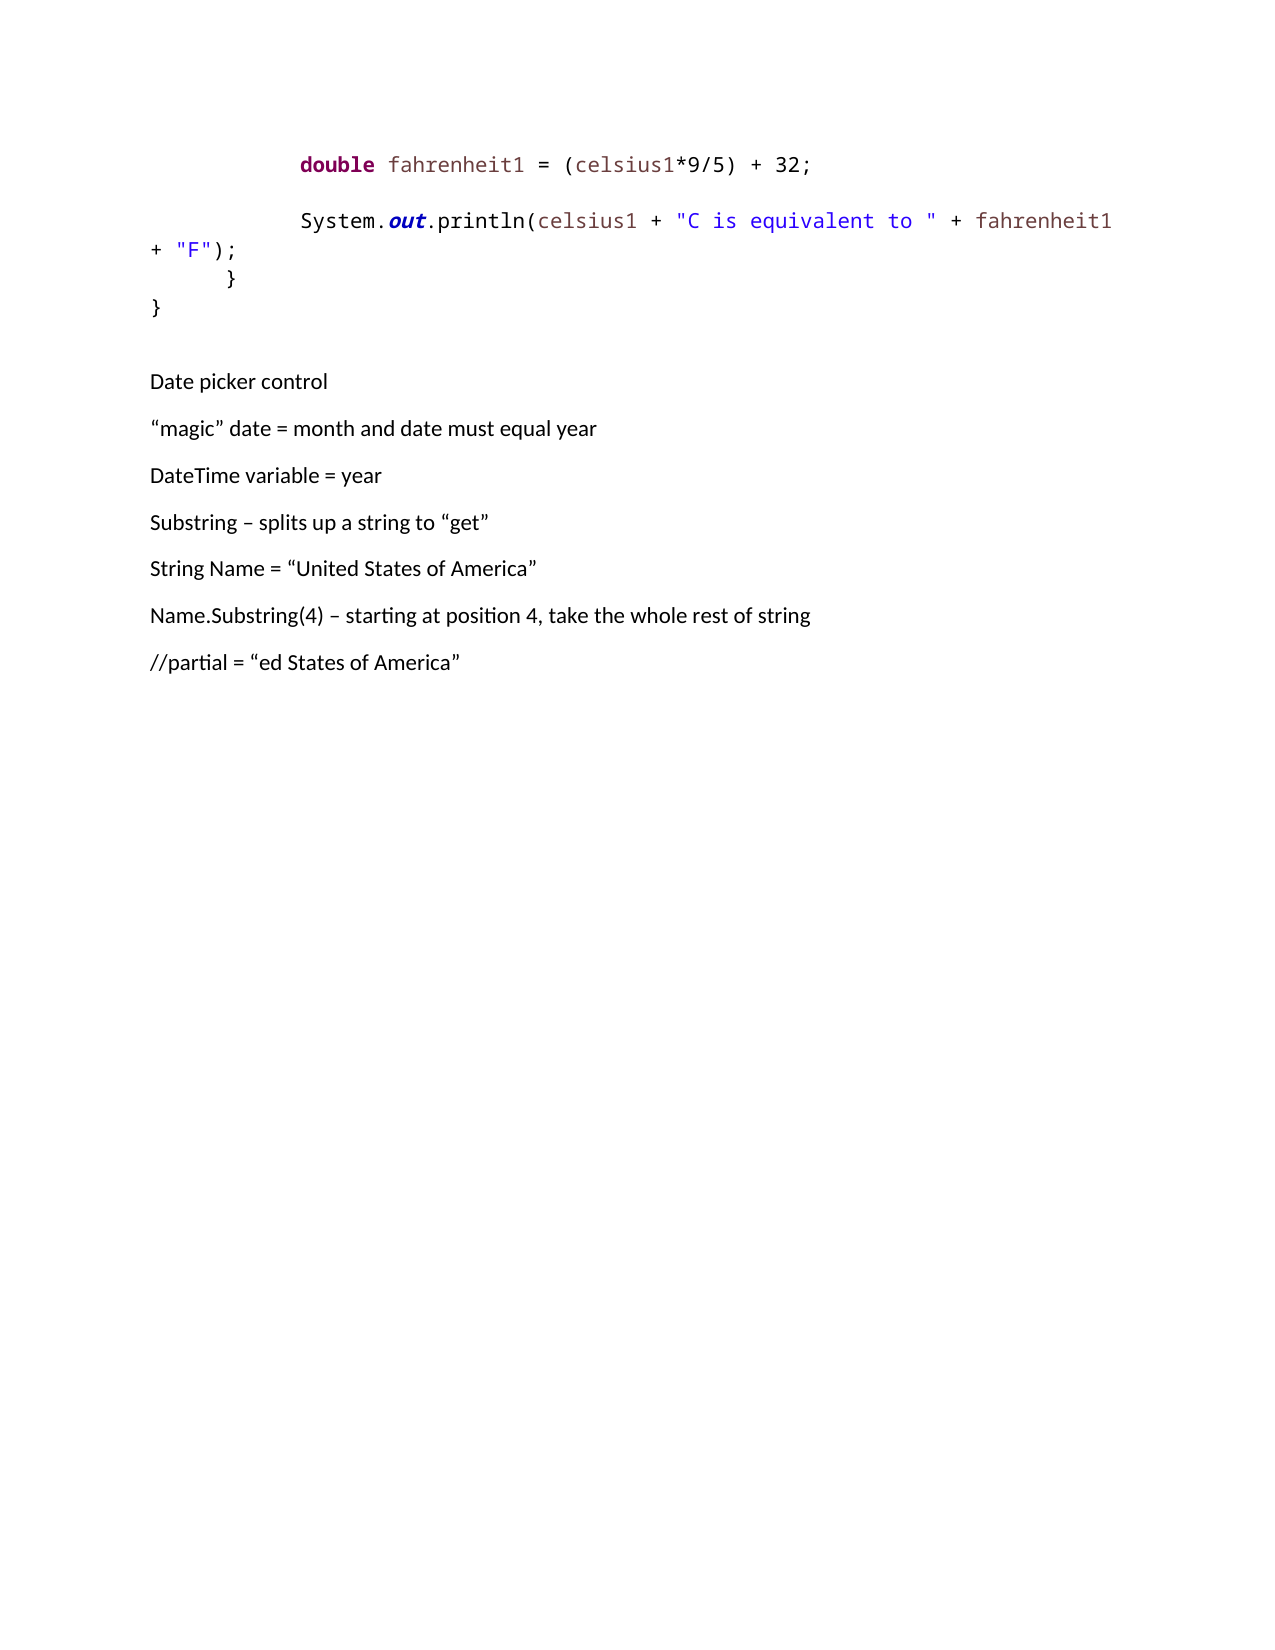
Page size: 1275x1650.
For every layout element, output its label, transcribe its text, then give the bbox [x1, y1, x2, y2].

text DateTime variable = year [150, 461, 1125, 489]
text “magic” date = month and date must equal year [150, 414, 1125, 442]
text Substring – splits up a string to “get” [150, 508, 1125, 536]
text } [150, 292, 1125, 320]
text Name.Substring(4) – starting at position 4, take the whole rest of string [150, 601, 1125, 629]
text //partial = “ed States of America” [150, 648, 1125, 676]
text double fahrenheit1 = (celsius1*9/5) + 32; [150, 150, 1125, 178]
text Date picker control [150, 367, 1125, 395]
text String Name = “United States of America” [150, 554, 1125, 583]
text } [150, 263, 1125, 292]
text System.out.println(celsius1 + "C is equivalent to " + fahrenheit1 + "F"); [150, 206, 1125, 263]
